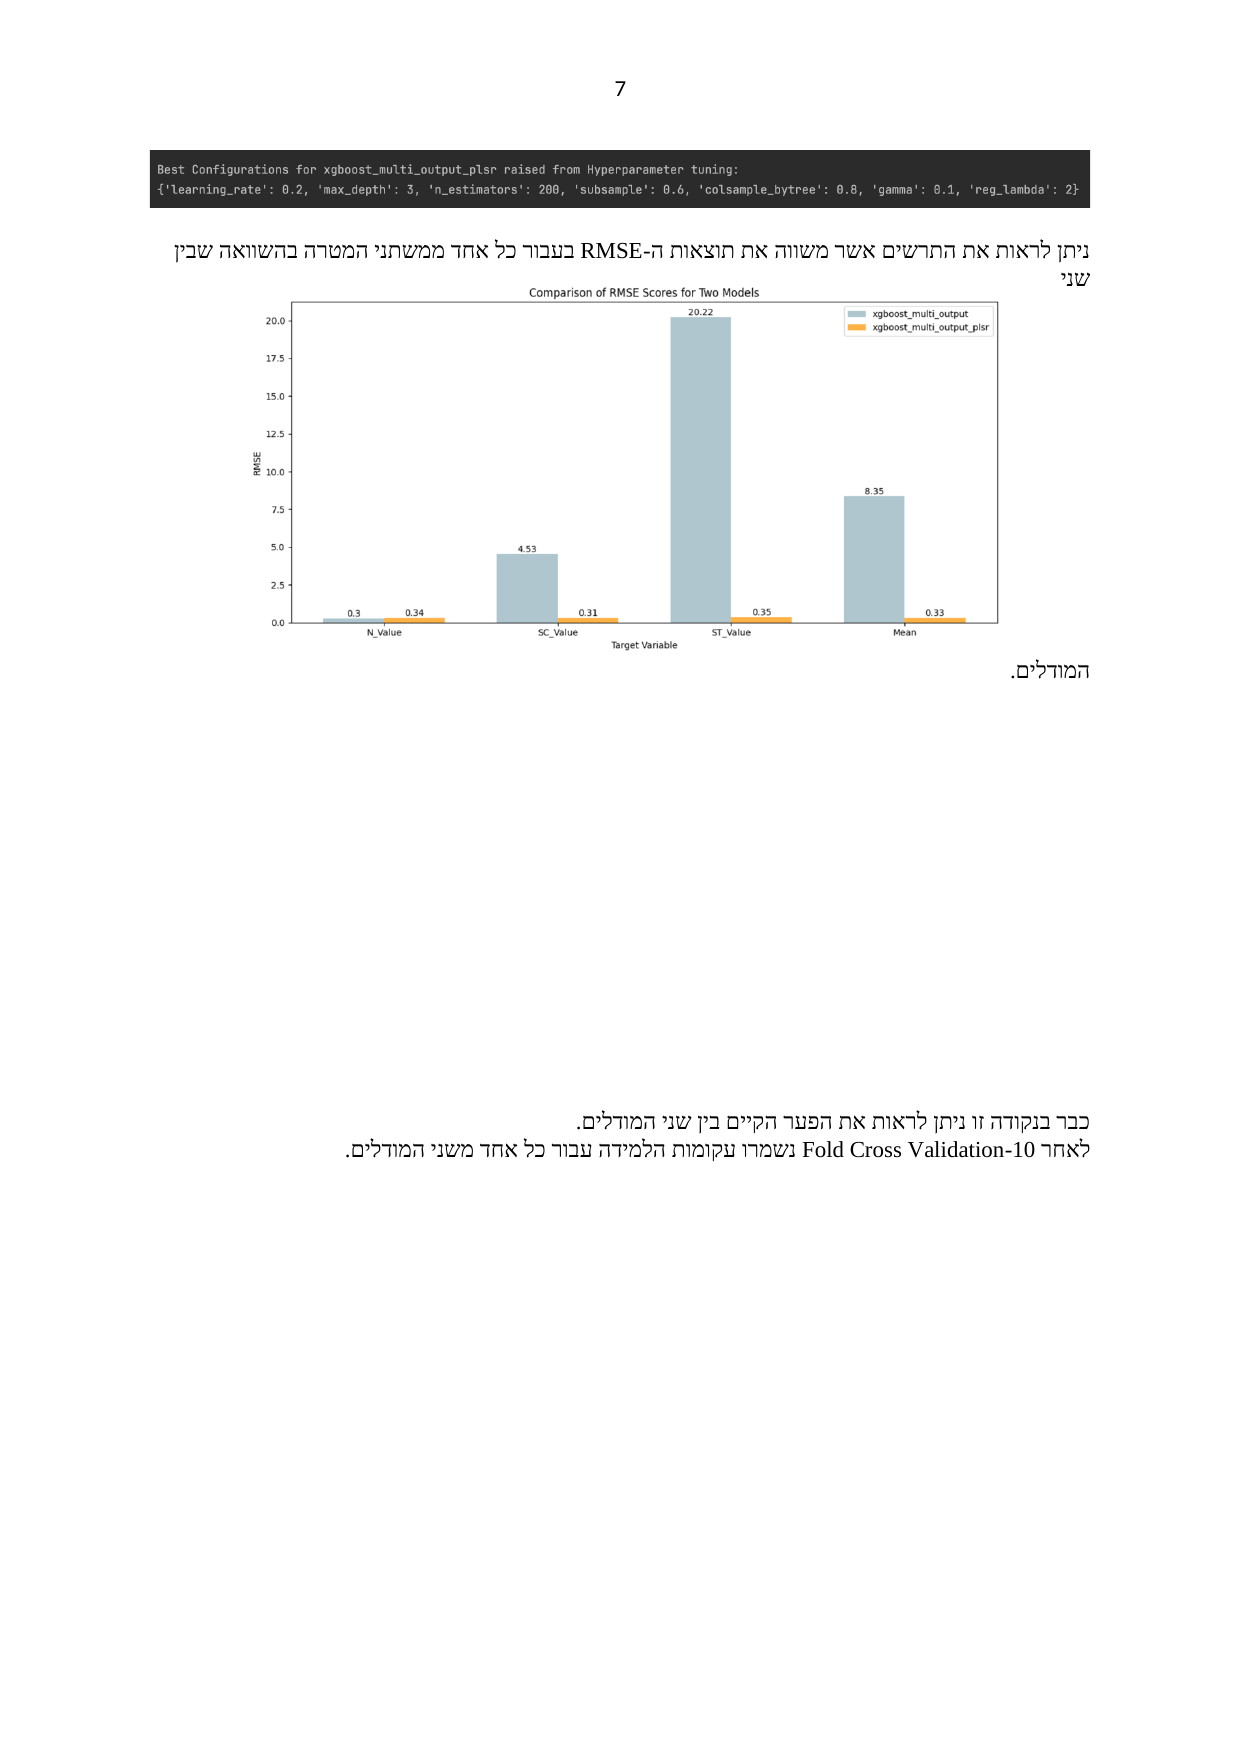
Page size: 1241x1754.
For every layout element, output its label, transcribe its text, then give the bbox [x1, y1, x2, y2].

text כבר בנקודה זו ניתן לראות את הפער הקיים בין שני המודלים. לאחר 10-Fold Cross Validation נשמרו עקומות הלמידה עבור כל אחד משני המודלים. [150, 1108, 1090, 1163]
picture [149, 150, 1091, 208]
picture [245, 279, 1003, 657]
